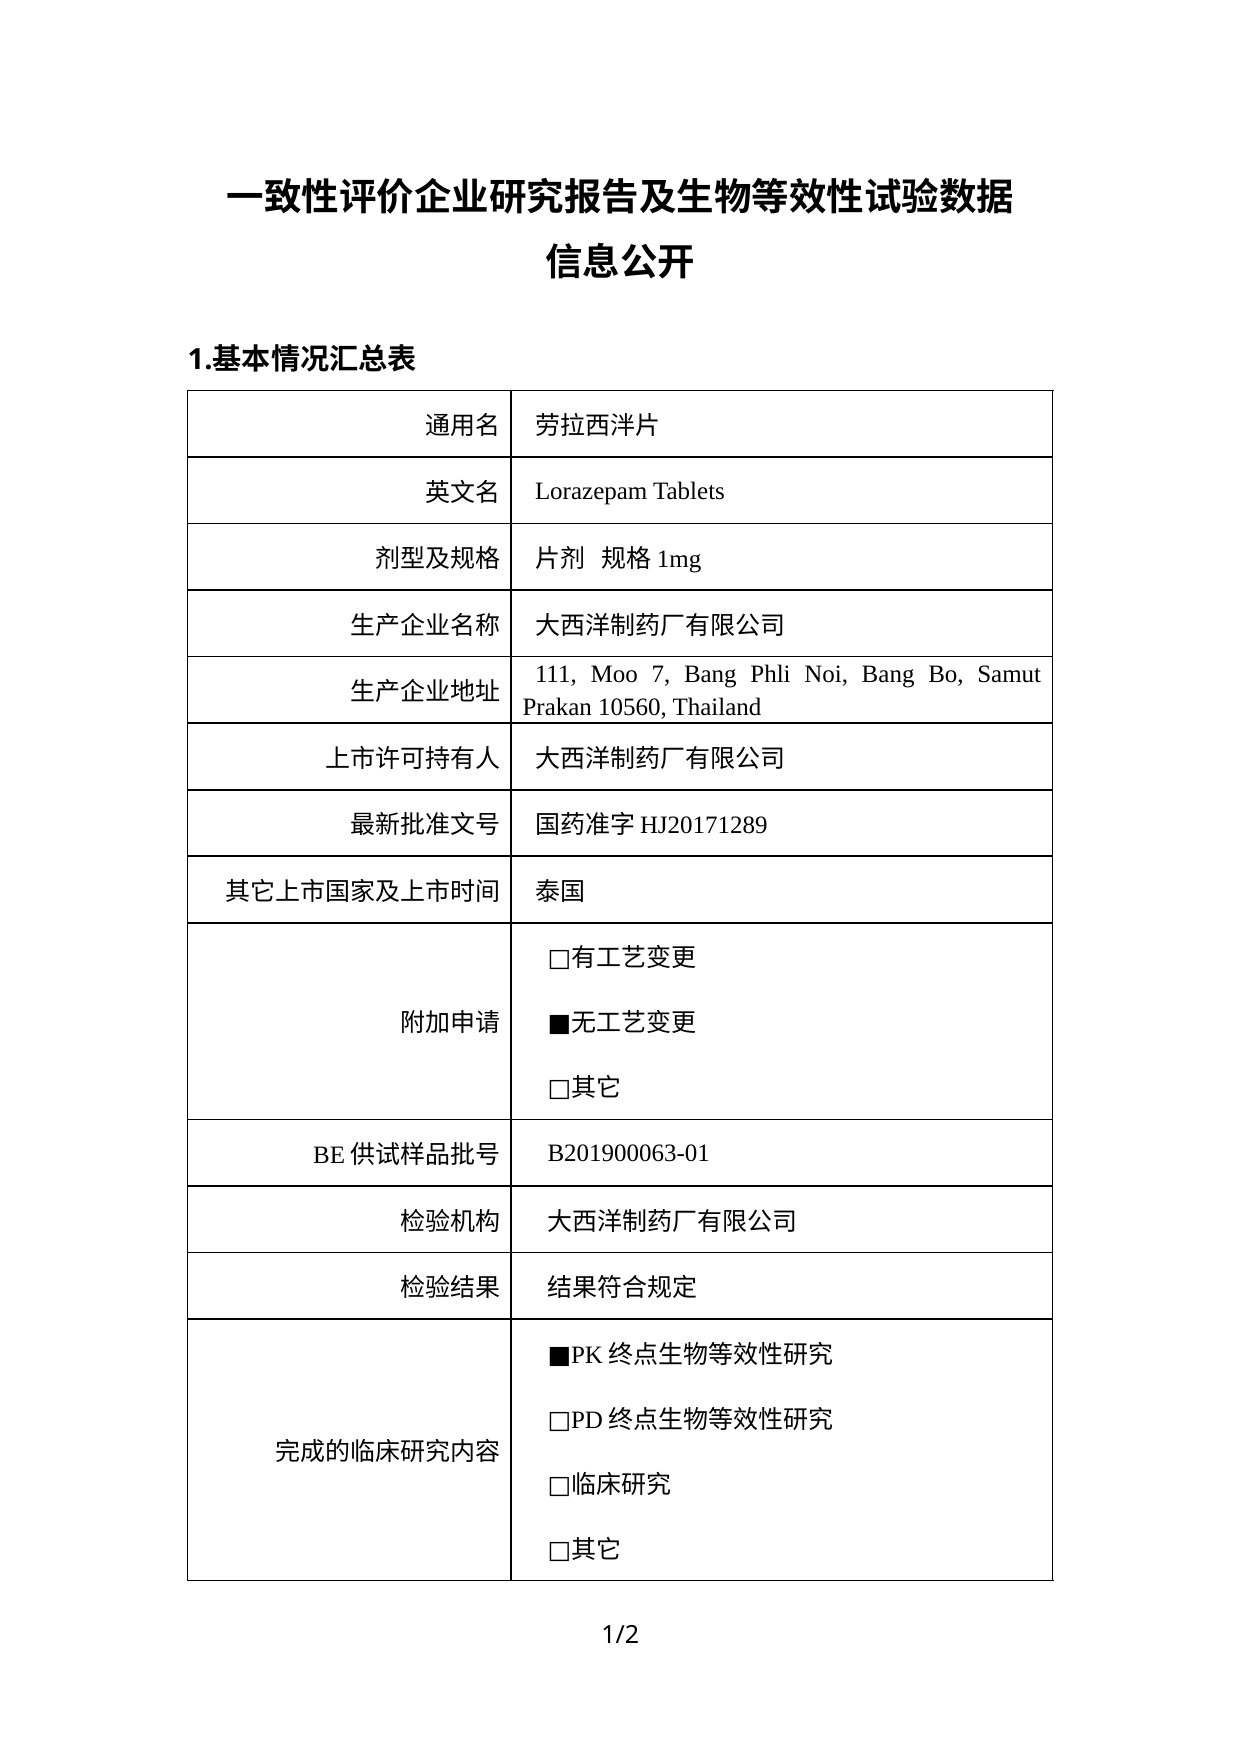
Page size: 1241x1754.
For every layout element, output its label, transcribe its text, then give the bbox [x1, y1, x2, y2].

table_cell 检验机构 [188, 1187, 510, 1252]
table_cell B201900063-01 [512, 1120, 1052, 1185]
table_cell ■PK终点生物等效性研究 □PD终点生物等效性研究 □临床研究 □其它 [512, 1320, 1052, 1580]
table_cell 泰国 [512, 857, 1052, 922]
table_cell 生产企业名称 [188, 591, 510, 656]
table_header 劳拉西泮片 [512, 391, 1052, 456]
table_cell 结果符合规定 [512, 1253, 1052, 1318]
text 信息公开 [187, 227, 1053, 292]
table_cell 上市许可持有人 [188, 724, 510, 789]
table_cell 111, Moo 7, Bang Phli Noi, Bang Bo, Samut Prakan 10560, Thailand [512, 657, 1052, 722]
table_cell Lorazepam Tablets [512, 458, 1052, 523]
table_cell 大西洋制药厂有限公司 [512, 591, 1052, 656]
table_cell BE供试样品批号 [188, 1120, 510, 1185]
table_cell 完成的临床研究内容 [188, 1320, 510, 1580]
text 一致性评价企业研究报告及生物等效性试验数据 [187, 162, 1053, 227]
table_cell 生产企业地址 [188, 657, 510, 722]
table_cell 其它上市国家及上市时间 [188, 857, 510, 922]
table_cell 大西洋制药厂有限公司 [512, 1187, 1052, 1252]
table_cell 国药准字HJ20171289 [512, 791, 1052, 855]
table_header 通用名 [188, 391, 510, 456]
table_cell 检验结果 [188, 1253, 510, 1318]
table_cell 片剂 规格1mg [512, 524, 1052, 589]
table_cell □有工艺变更 ■无工艺变更 □其它 [512, 924, 1052, 1118]
table_cell 最新批准文号 [188, 791, 510, 855]
table_cell 大西洋制药厂有限公司 [512, 724, 1052, 789]
text 1.基本情况汇总表 [187, 324, 1053, 389]
table_cell 剂型及规格 [188, 524, 510, 589]
table_cell 附加申请 [188, 924, 510, 1118]
table_cell 英文名 [188, 458, 510, 523]
